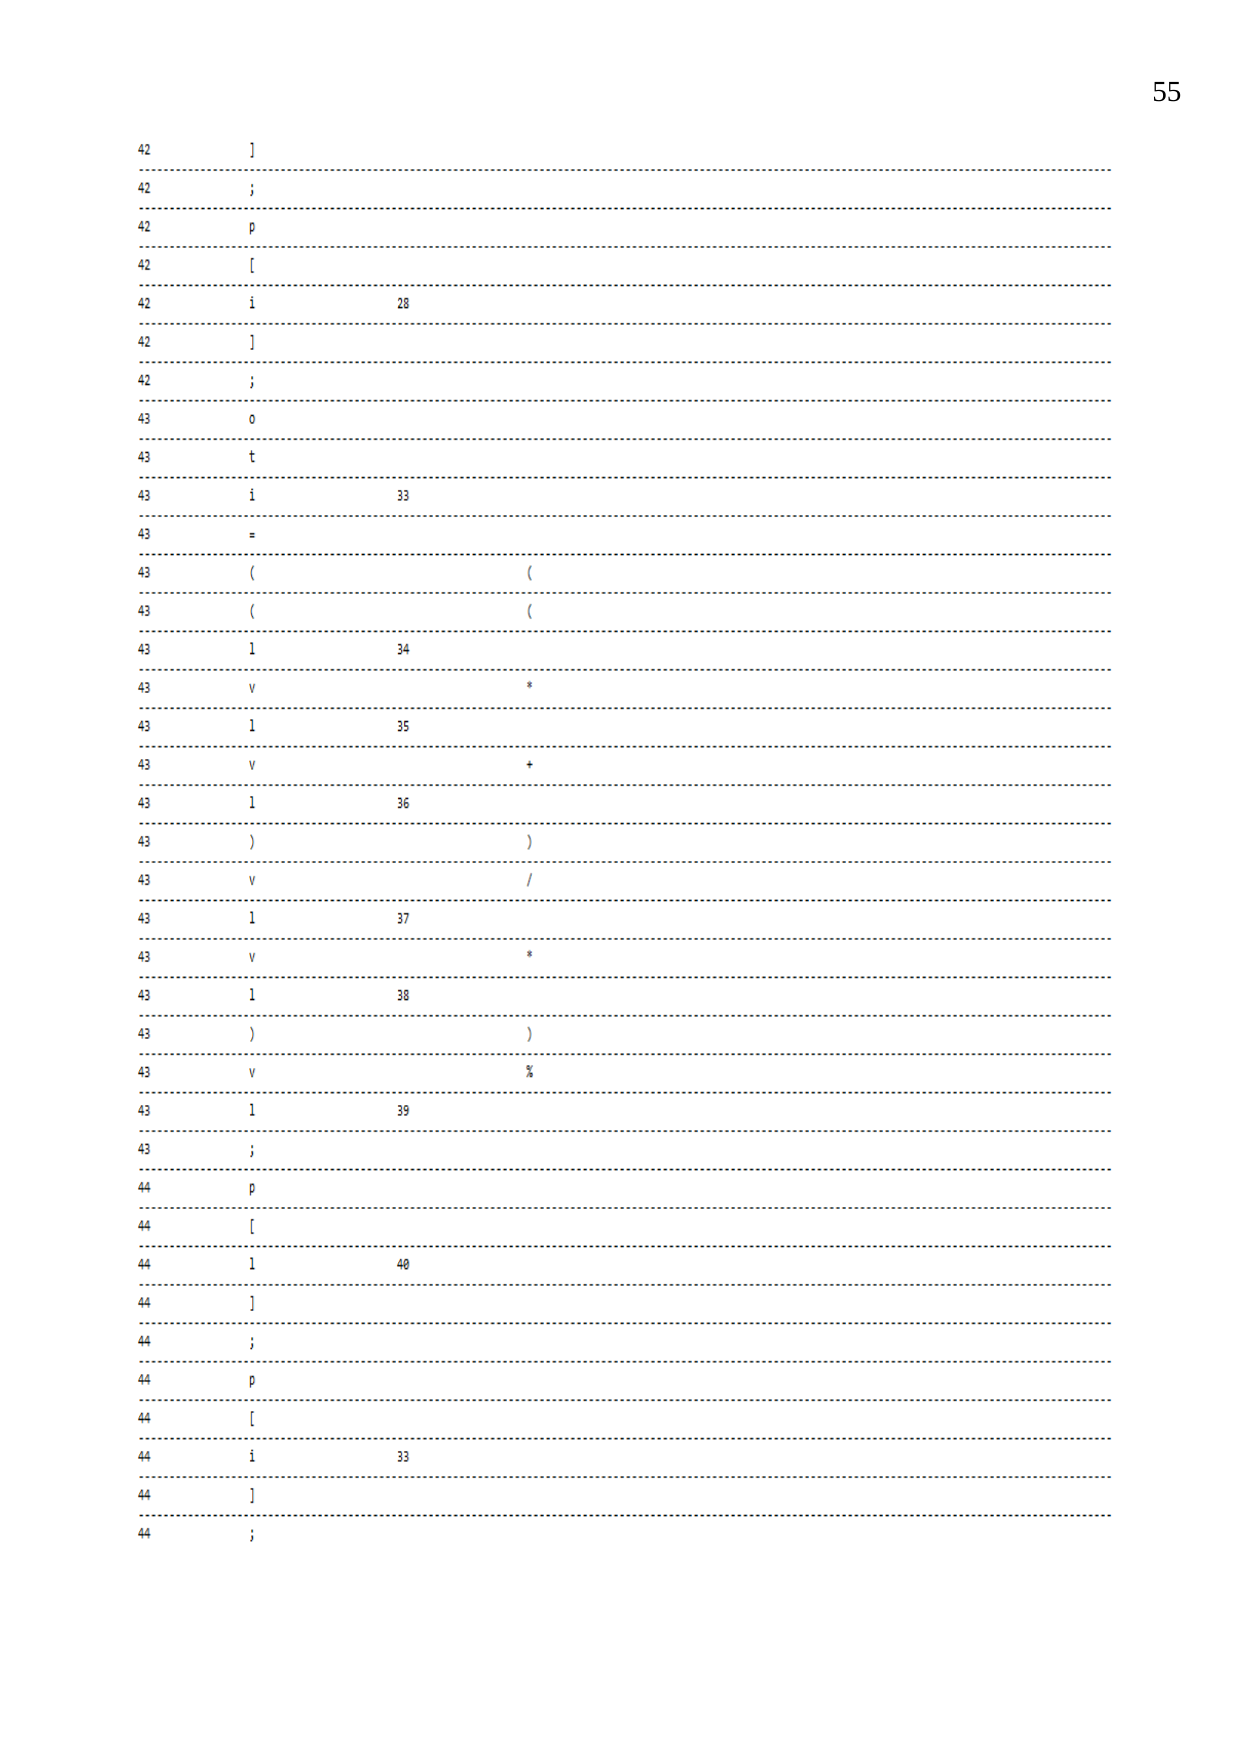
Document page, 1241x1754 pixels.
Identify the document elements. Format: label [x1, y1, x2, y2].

picture [135, 141, 1182, 1552]
